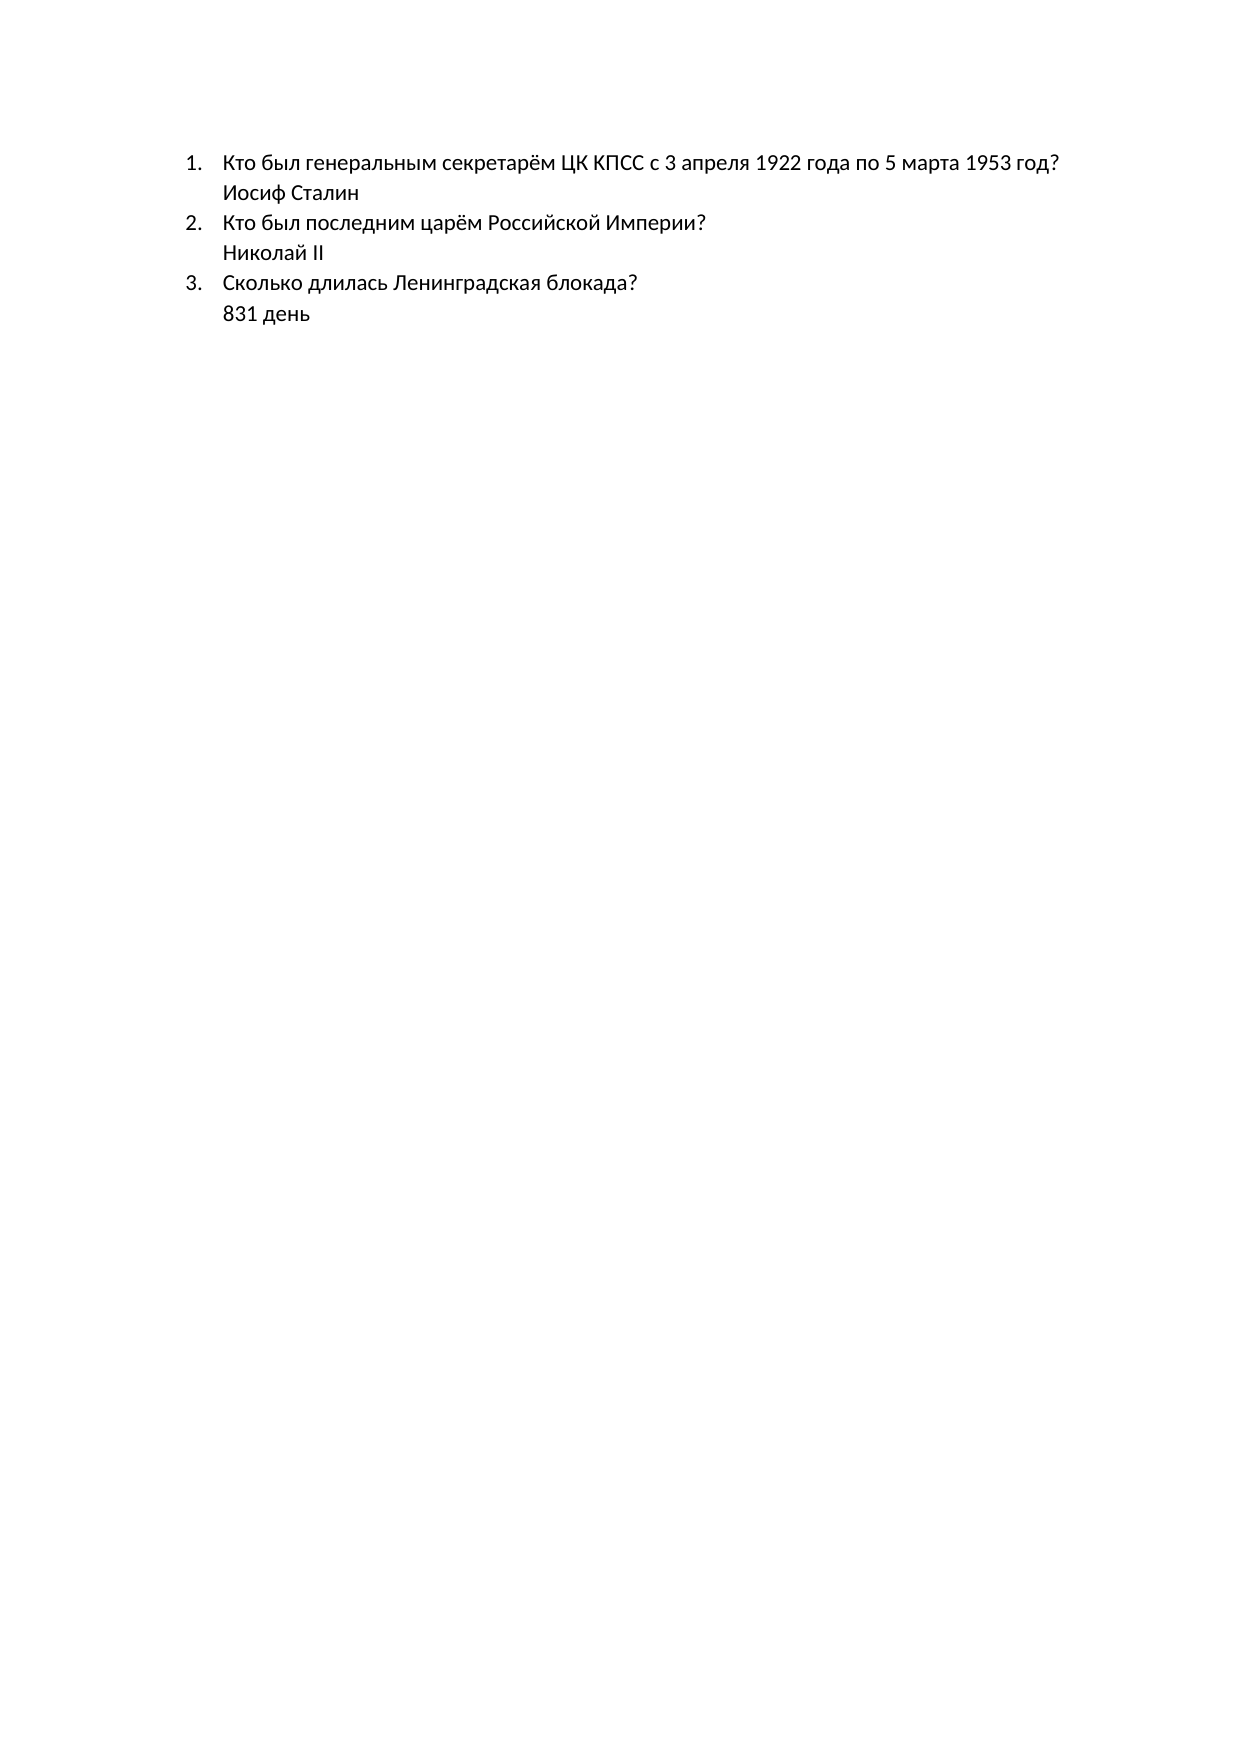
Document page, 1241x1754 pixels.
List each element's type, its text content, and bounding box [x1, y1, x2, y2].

list Николай II [223, 238, 1093, 266]
list Иосиф Сталин [223, 178, 1093, 206]
list Кто был последним царём Российской Империи? [185, 208, 1093, 236]
list Сколько длилась Ленинградская блокада? [185, 268, 1093, 296]
list 831 день [223, 299, 1093, 327]
list Кто был генеральным секретарём ЦК KПCC с 3 апреля 1922 года по 5 марта 1953 год? [185, 148, 1093, 176]
